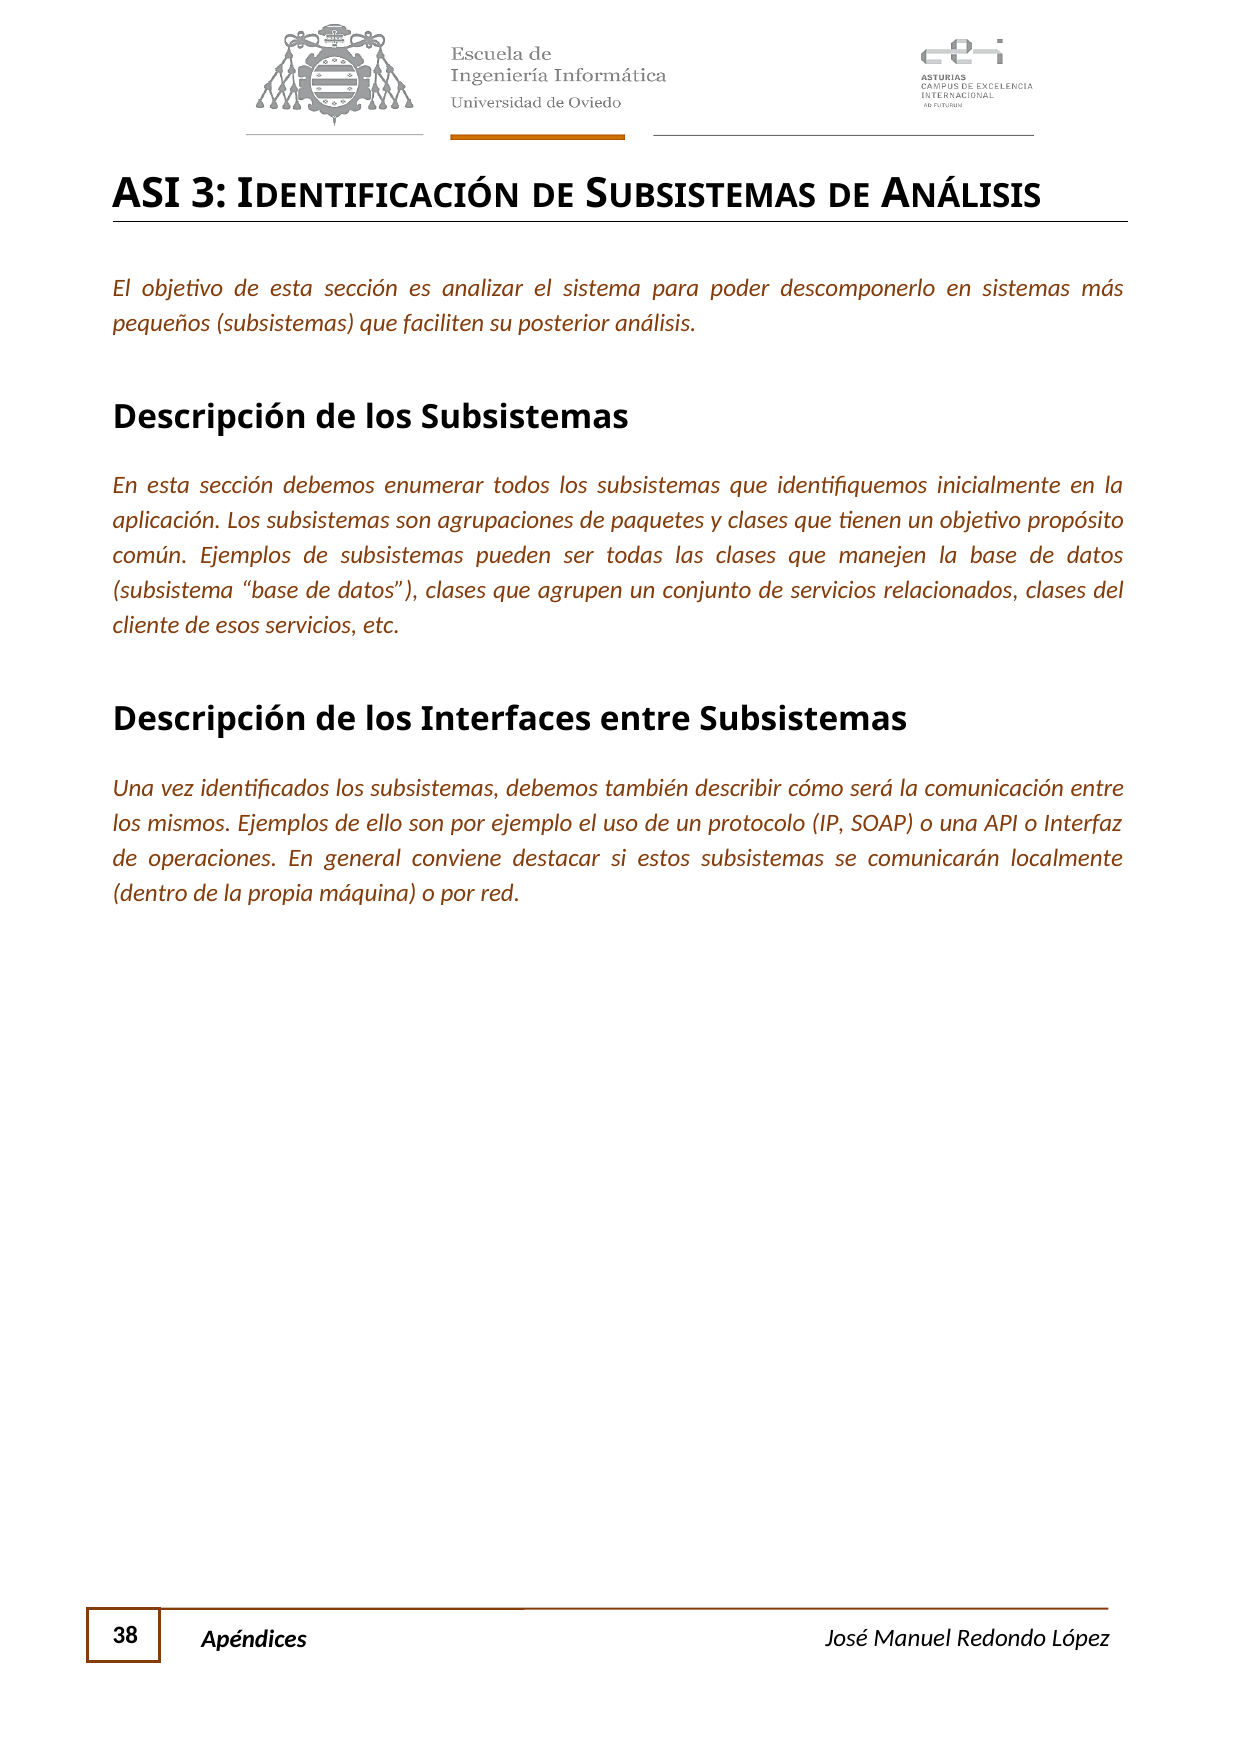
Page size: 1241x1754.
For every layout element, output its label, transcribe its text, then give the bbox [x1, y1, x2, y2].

subtitle ASI 3: Identificación de Subsistemas de Análisis [112, 162, 1128, 222]
subtitle Descripción de los Interfaces entre Subsistemas [112, 694, 1128, 740]
text En esta sección debemos enumerar todos los subsistemas que identifiquemos inicialmente en la aplicación. Los subsistemas son agrupaciones de paquetes y clases que tienen un objetivo propósito común. Ejemplos de subsistemas pueden ser todas las clases que manejen la base de datos (subsistema “base de datos”), clases que agrupen un conjunto de servicios relacionados, clases del cliente de esos servicios, etc. [112, 469, 1128, 640]
subtitle Descripción de los Subsistemas [112, 392, 1128, 438]
text El objetivo de esta sección es analizar el sistema para poder descomponerlo en sistemas más pequeños (subsistemas) que faciliten su posterior análisis. [112, 272, 1128, 338]
text Una vez identificados los subsistemas, debemos también describir cómo será la comunicación entre los mismos. Ejemplos de ello son por ejemplo el uso de un protocolo (IP, SOAP) o una API o Interfaz de operaciones. En general conviene destacar si estos subsistemas se comunicarán localmente (dentro de la propia máquina) o por red. [112, 772, 1128, 907]
picture [181, 14, 1099, 150]
